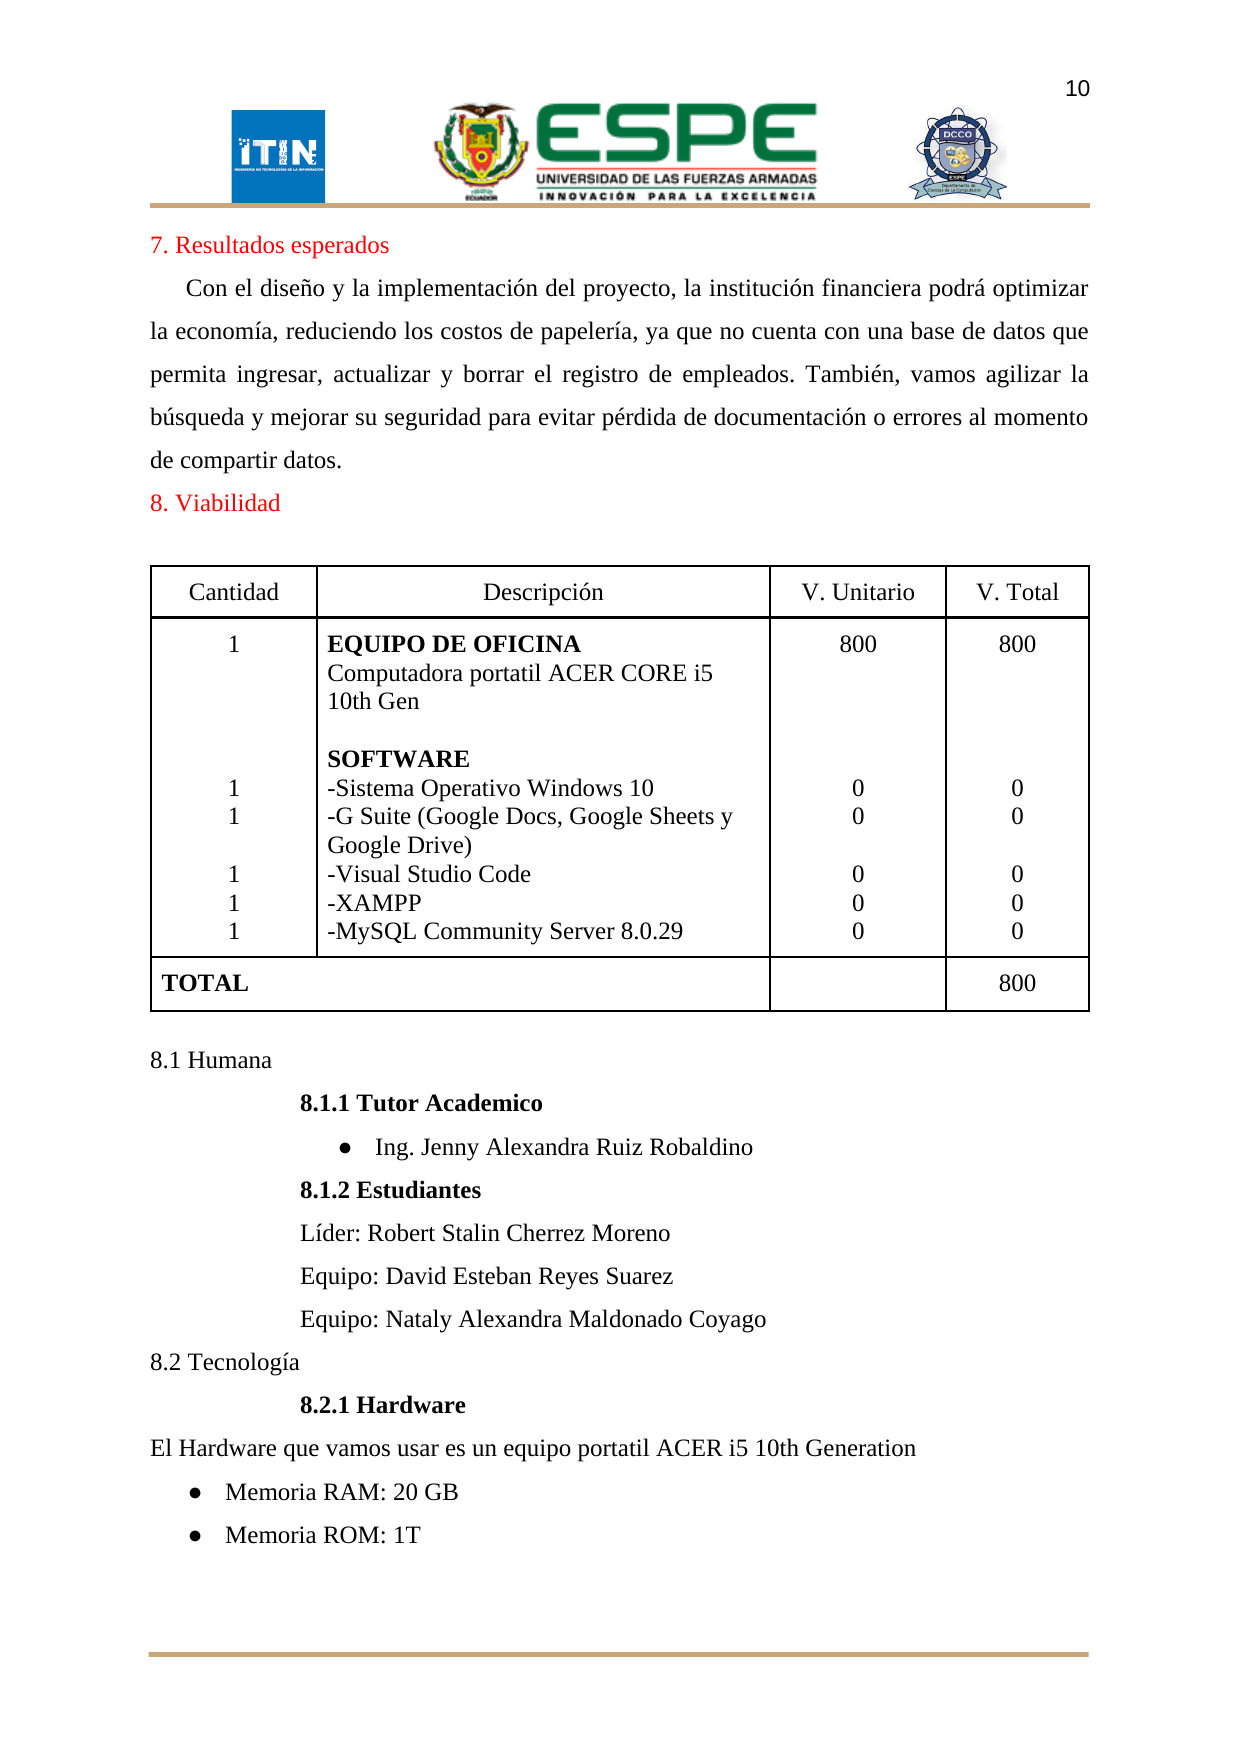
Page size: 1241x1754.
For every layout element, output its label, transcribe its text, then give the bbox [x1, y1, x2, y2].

table_header Descripción [318, 567, 769, 616]
text Con el diseño y la implementación del proyecto, la institución financiera podrá optimizar la economía, reduciendo los costos de papelería, ya que no cuenta con una base de datos que permita ingresar, actualizar y borrar el registro de empleados. También, vamos agilizar la búsqueda y mejorar su seguridad para evitar pérdida de documentación o errores al momento de compartir datos. [150, 273, 1090, 474]
table_cell 1 1 1 1 1 1 [152, 619, 316, 956]
table_cell [771, 958, 945, 1010]
subtitle 8.2 Tecnología [150, 1347, 1090, 1376]
table_header Cantidad [152, 567, 316, 616]
list Memoria ROM: 1T [187, 1520, 1090, 1548]
table_cell 800 0 0 0 0 0 [947, 619, 1088, 956]
subtitle Líder: Robert Stalin Cherrez Moreno [225, 1218, 1090, 1247]
subtitle Equipo: Nataly Alexandra Maldonado Coyago [225, 1304, 1090, 1333]
table_cell EQUIPO DE OFICINA Computadora portatil ACER CORE i5 10th Gen SOFTWARE -Sistema Operativo Windows 10 -G Suite (Google Docs, Google Sheets y Google Drive) -Visual Studio Code -XAMPP -MySQL Community Server 8.0.29 [318, 619, 769, 956]
text El Hardware que vamos usar es un equipo portatil ACER i5 10th Generation [150, 1433, 1090, 1462]
subtitle Ing. Jenny Alexandra Ruiz Robaldino [337, 1132, 1090, 1160]
subtitle 8.1 Humana [150, 1045, 1090, 1074]
table_cell 800 0 0 0 0 0 [771, 619, 945, 956]
subtitle Equipo: David Esteban Reyes Suarez [225, 1261, 1090, 1290]
subtitle 8. Viabilidad [150, 488, 1090, 517]
subtitle 8.2.1 Hardware [225, 1390, 1090, 1419]
picture [148, 1652, 1089, 1657]
table_cell 800 [947, 958, 1088, 1010]
table_header V. Unitario [771, 567, 945, 616]
subtitle 7. Resultados esperados [150, 230, 1090, 258]
picture [150, 101, 1091, 208]
table_header V. Total [947, 567, 1088, 616]
subtitle 8.1.2 Estudiantes [225, 1175, 1090, 1203]
subtitle 8.1.1 Tutor Academico [225, 1088, 1090, 1117]
list Memoria RAM: 20 GB [187, 1477, 1090, 1505]
table_cell TOTAL [152, 958, 769, 1010]
